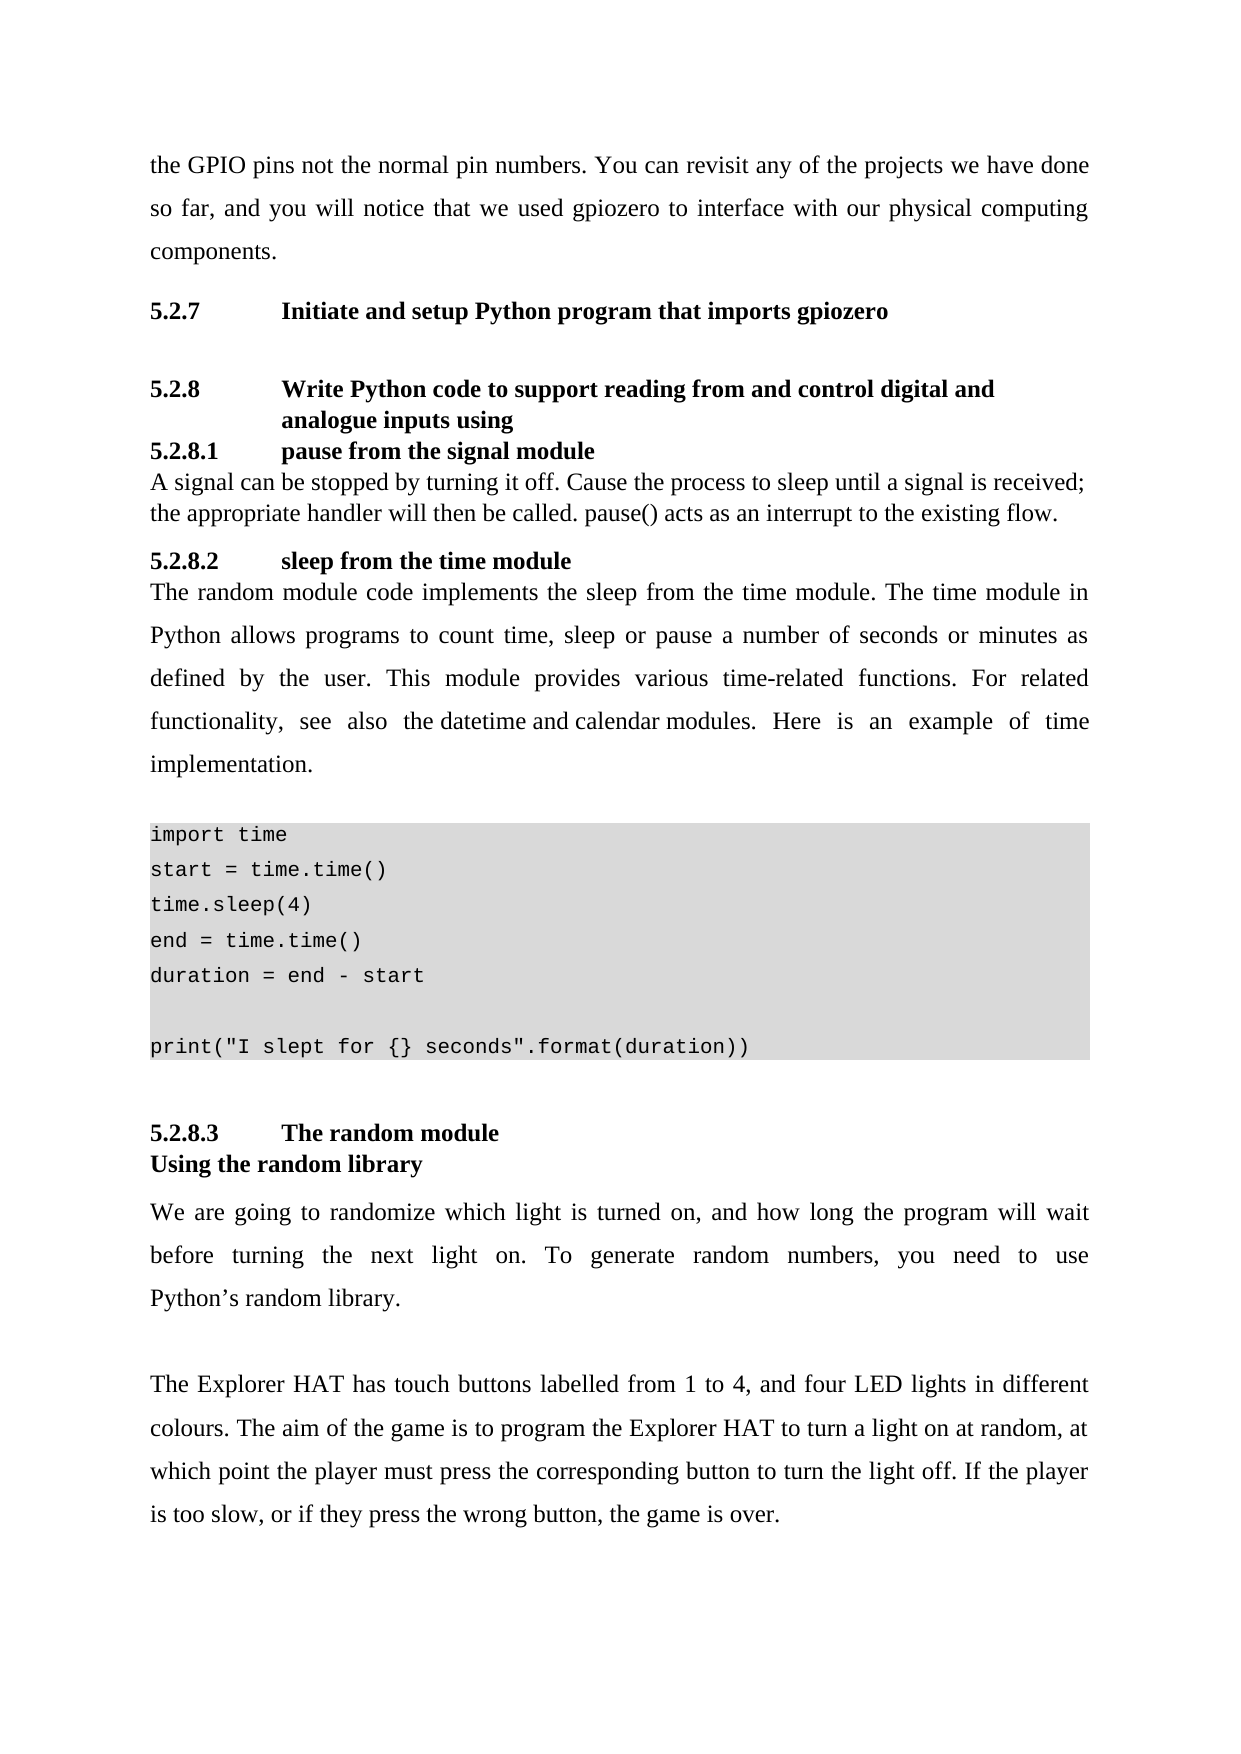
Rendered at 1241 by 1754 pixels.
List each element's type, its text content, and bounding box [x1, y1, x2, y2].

subtitle 5.2.7 Initiate and setup Python program that imports gpiozero [150, 296, 1090, 325]
subtitle 5.2.8.3 The random module [150, 1118, 1090, 1147]
text We are going to randomize which light is turned on, and how long the program will wait before turning the next light on. To generate random numbers, you need to use Python’s random library. [150, 1197, 1090, 1312]
list start = time.time() [150, 859, 1090, 883]
subtitle 5.2.8.1 pause from the signal module [150, 436, 1090, 465]
text Using the random library [150, 1149, 1090, 1178]
text A signal can be stopped by turning it off. Cause the process to sleep until a signal is received; the appropriate handler will then be called. pause() acts as an interrupt to the existing flow. [150, 467, 1090, 527]
text The Explorer HAT has touch buttons labelled from 1 to 4, and four LED lights in different colours. The aim of the game is to program the Explorer HAT to turn a light on at random, at which point the player must press the corresponding button to turn the light off. If the player is too slow, or if they press the wrong button, the game is over. [150, 1369, 1090, 1528]
list The random module code implements the sleep from the time module. The time module in Python allows programs to count time, sleep or pause a number of seconds or minutes as defined by the user. This module provides various time-related functions. For related functionality, see also the datetime and calendar modules. Here is an example of time implementation. [150, 577, 1090, 778]
subtitle 5.2.8.2 sleep from the time module [150, 546, 1090, 574]
list duration = end - start [150, 965, 1090, 989]
list import time [150, 823, 1090, 847]
subtitle 5.2.8 Write Python code to support reading from and control digital and analogue inputs using [150, 374, 1090, 434]
list print("I slept for {} seconds".format(duration)) [150, 1036, 1090, 1060]
list time.sleep(4) [150, 894, 1090, 918]
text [150, 150, 1090, 265]
list end = time.time() [150, 930, 1090, 953]
